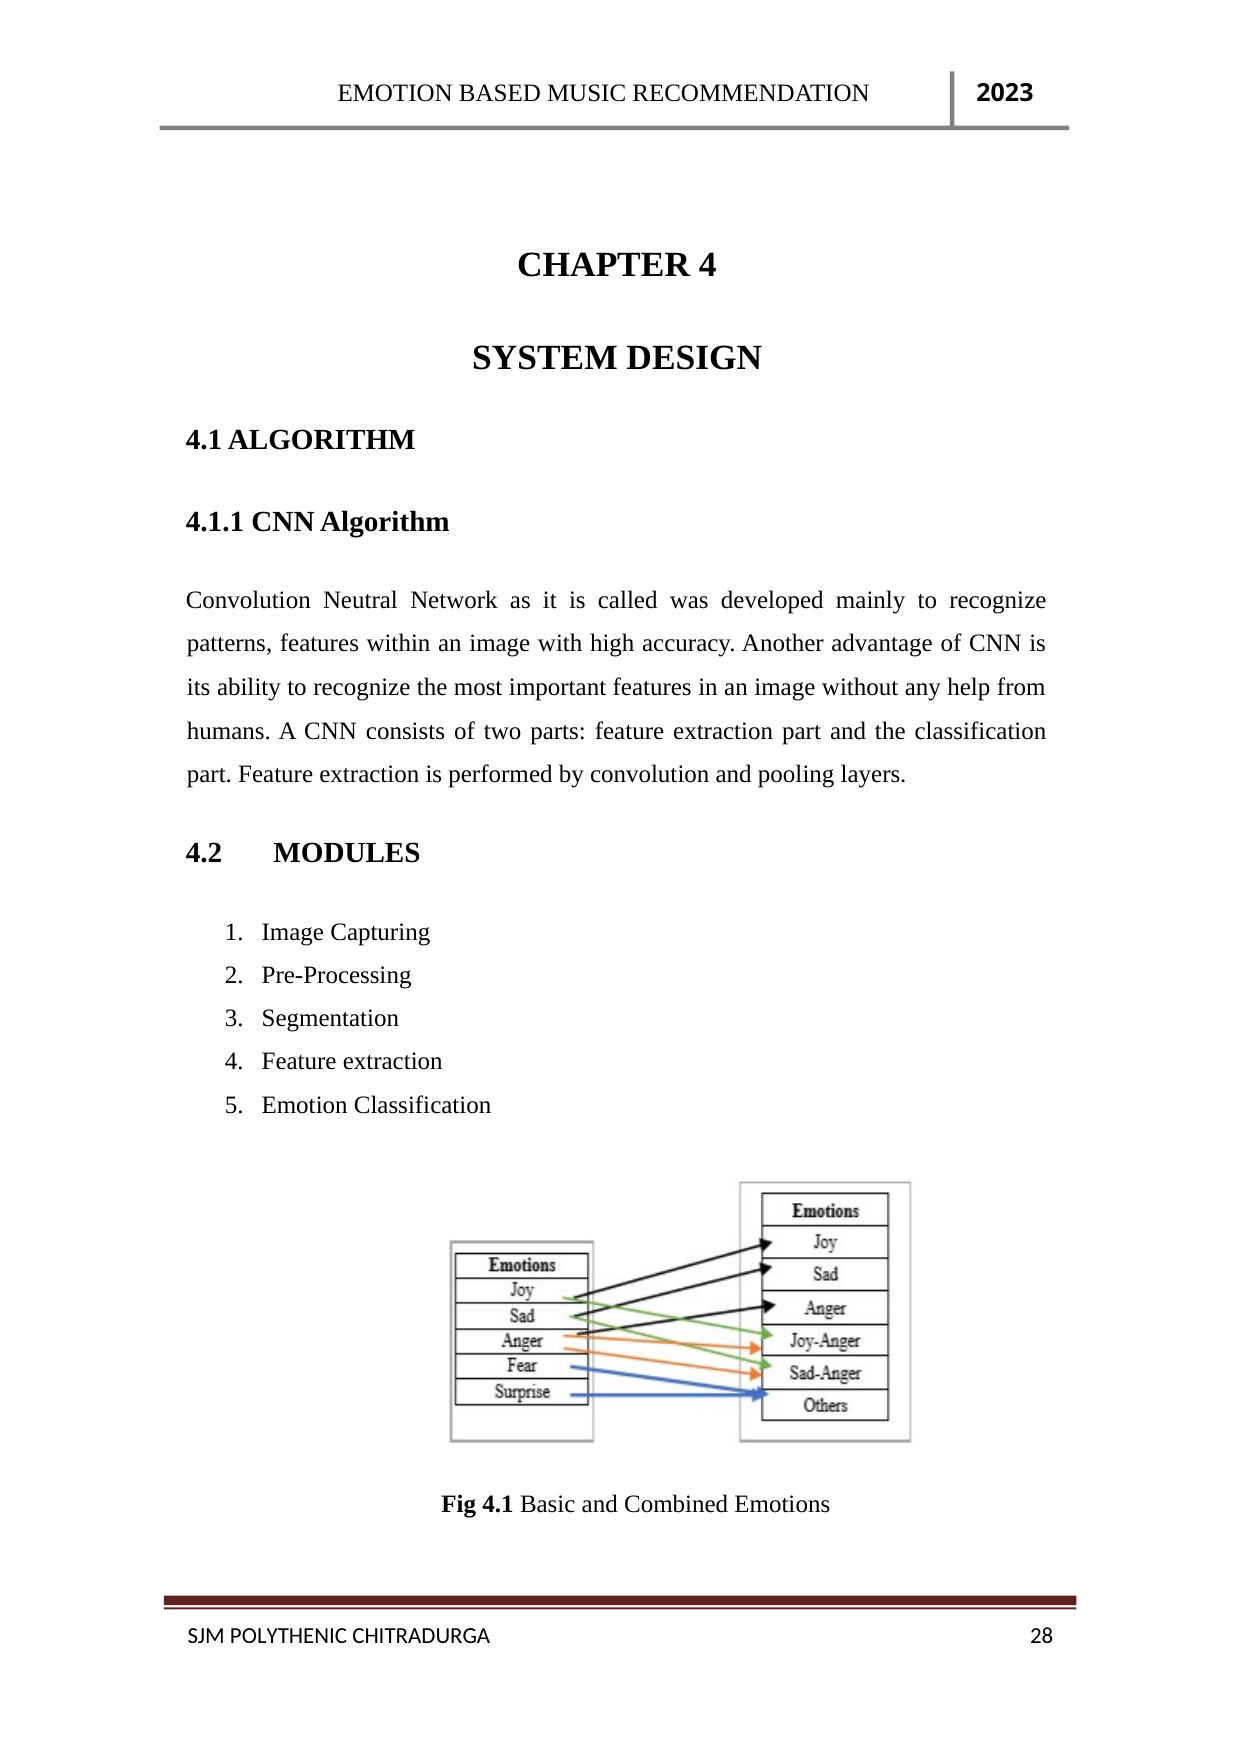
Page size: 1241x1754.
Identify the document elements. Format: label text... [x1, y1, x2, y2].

list Emotion Classification [224, 1090, 1047, 1118]
subtitle 4.1.1 CNN Algorithm [186, 504, 1048, 537]
text Fig 4.1 Basic and Combined Emotions [187, 1489, 1084, 1518]
subtitle SYSTEM DESIGN [187, 337, 1047, 377]
picture [408, 1165, 943, 1449]
text Convolution Neutral Network as it is called was developed mainly to recognize patterns, features within an image with high accuracy. Another advantage of CNN is its ability to recognize the most important features in an image without any help from humans. A CNN consists of two parts: feature extraction part and the classification part. Feature extraction is performed by convolution and pooling layers. [186, 585, 1047, 788]
subtitle 4.1 ALGORITHM [186, 422, 1053, 456]
list Feature extraction [224, 1046, 1047, 1075]
text CHAPTER 4 [187, 243, 1046, 284]
list Image Capturing [224, 917, 1047, 946]
list Pre-Processing [224, 960, 1047, 989]
subtitle 4.2 MODULES [186, 836, 1053, 869]
list Segmentation [224, 1003, 1047, 1032]
